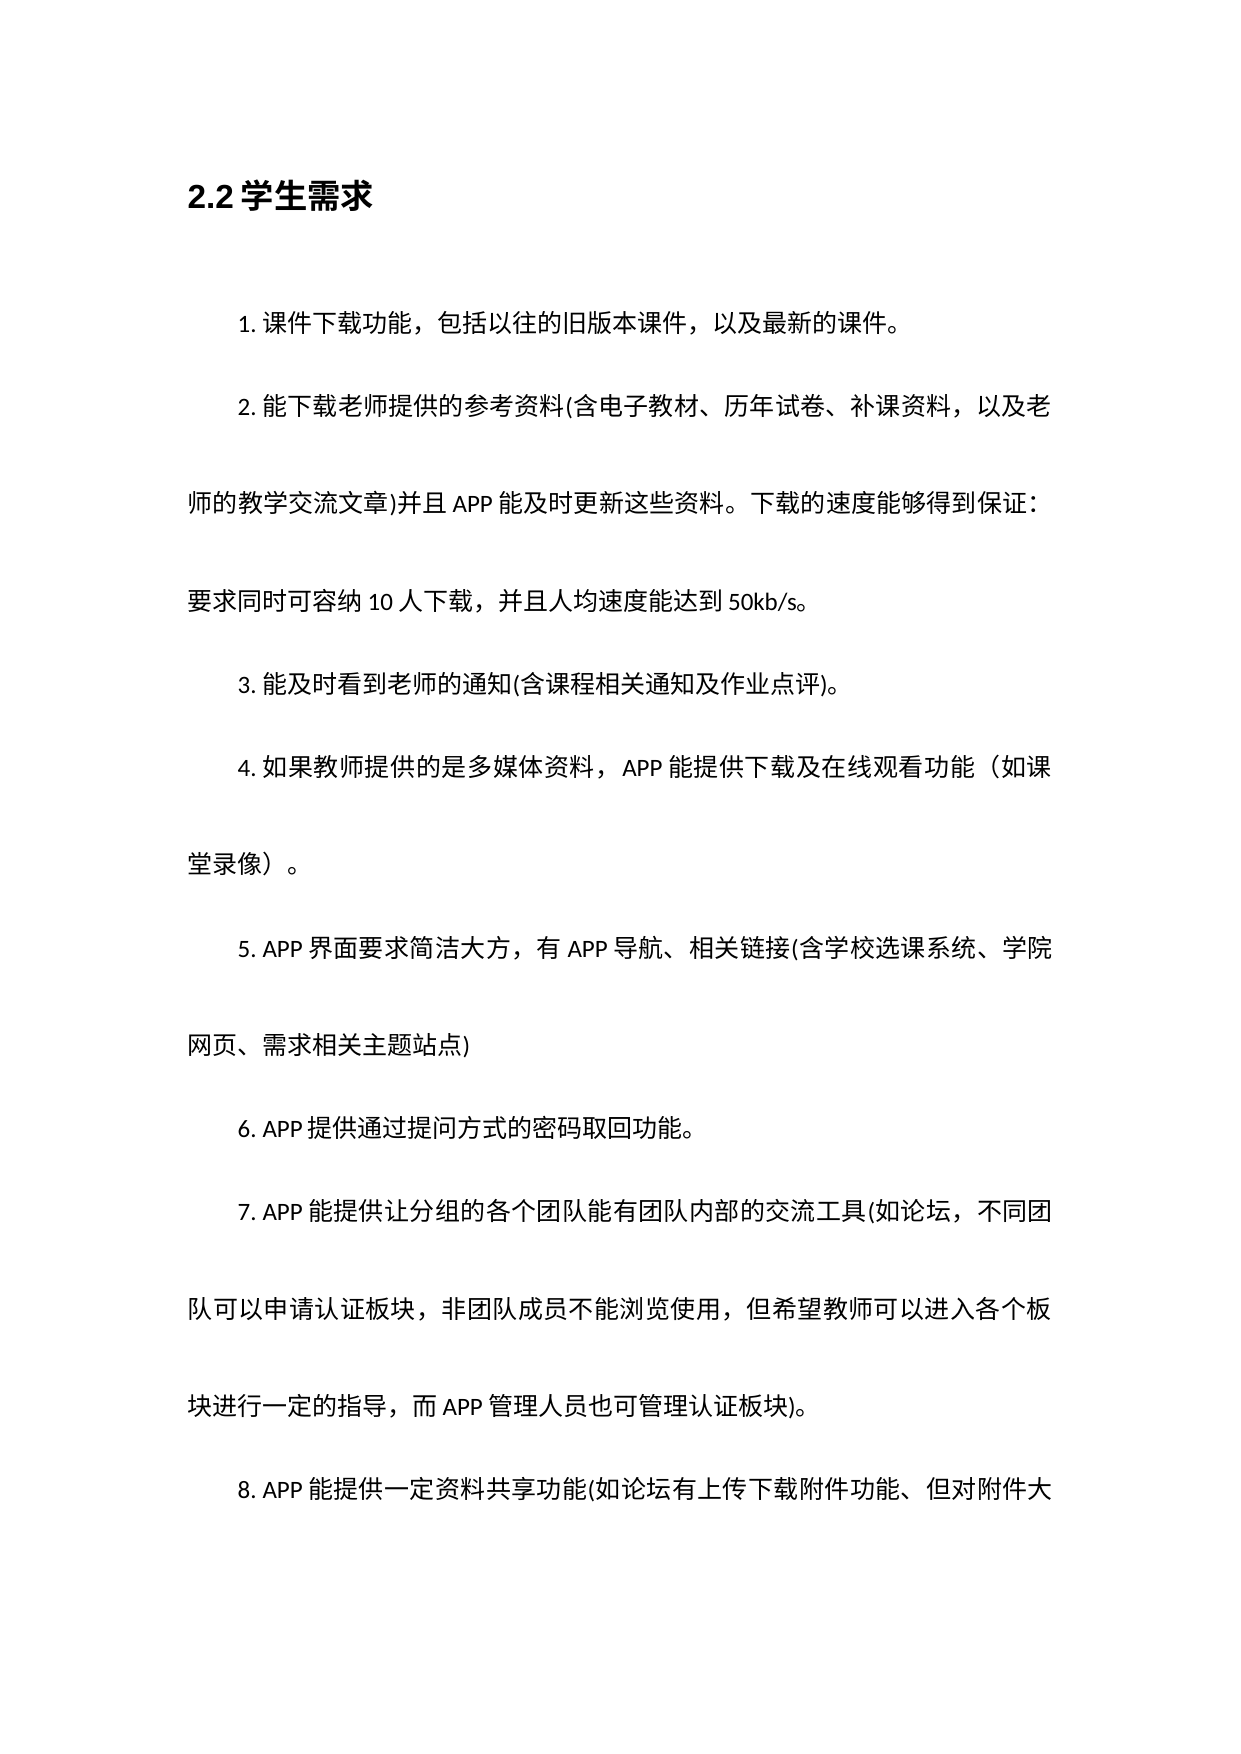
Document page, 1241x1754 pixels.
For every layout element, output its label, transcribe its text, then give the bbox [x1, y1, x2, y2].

list 能及时看到老师的通知(含课程相关通知及作业点评)。 [187, 650, 1053, 715]
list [187, 1456, 1053, 1521]
list APP提供通过提问方式的密码取回功能。 [187, 1094, 1053, 1159]
list 课件下载功能，包括以往的旧版本课件，以及最新的课件。 [187, 289, 1053, 354]
subtitle 2.2学生需求 [187, 162, 1053, 227]
list 能下载老师提供的参考资料(含电子教材、历年试卷、补课资料，以及老师的教学交流文章)并且APP能及时更新这些资料。下载的速度能够得到保证：要求同时可容纳10人下载，并且人均速度能达到50kb/s。 [187, 372, 1053, 632]
list APP界面要求简洁大方，有APP导航、相关链接(含学校选课系统、学院网页、需求相关主题站点) [187, 914, 1053, 1076]
list 如果教师提供的是多媒体资料，APP能提供下载及在线观看功能（如课堂录像）。 [187, 733, 1053, 896]
list APP能提供让分组的各个团队能有团队内部的交流工具(如论坛，不同团队可以申请认证板块，非团队成员不能浏览使用，但希望教师可以进入各个板块进行一定的指导，而APP管理人员也可管理认证板块)。 [187, 1177, 1053, 1437]
